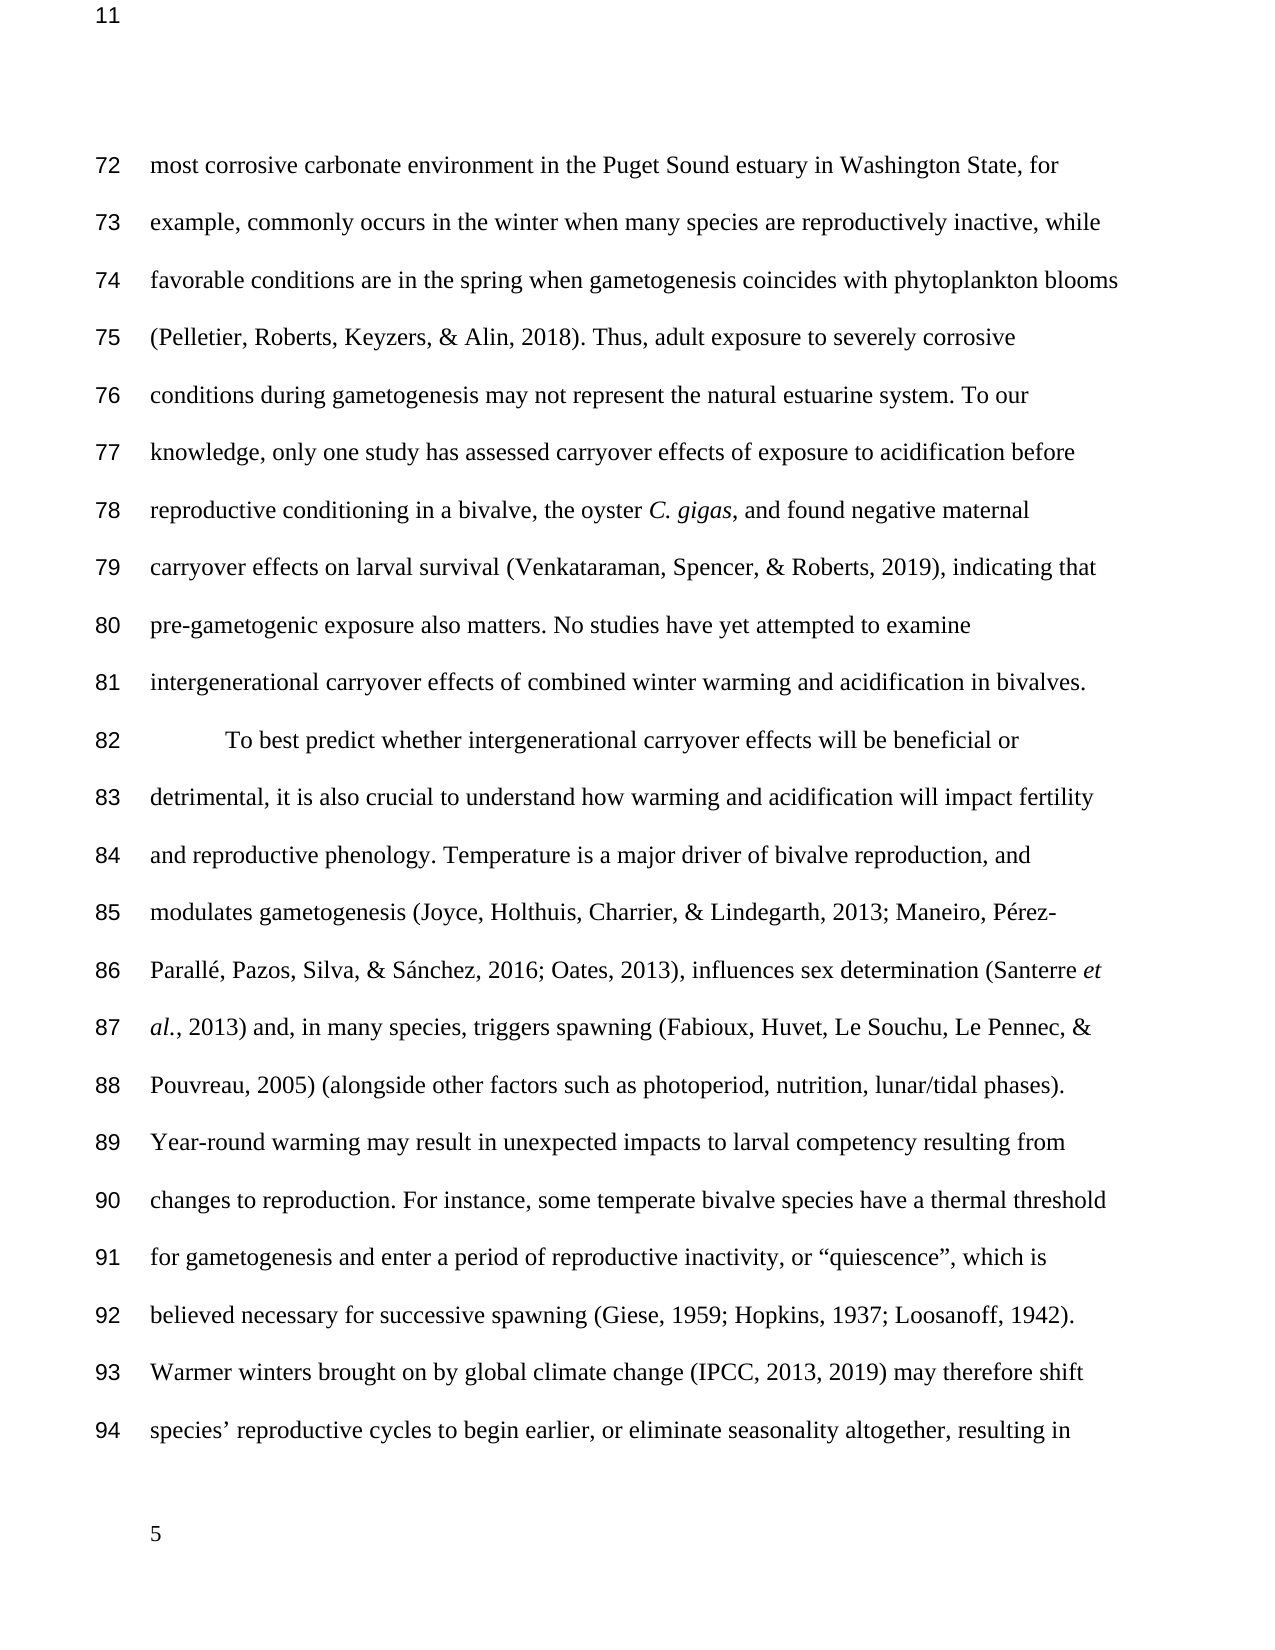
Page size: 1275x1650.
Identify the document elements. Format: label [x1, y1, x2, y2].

text [150, 725, 1125, 1444]
text [150, 150, 1125, 696]
